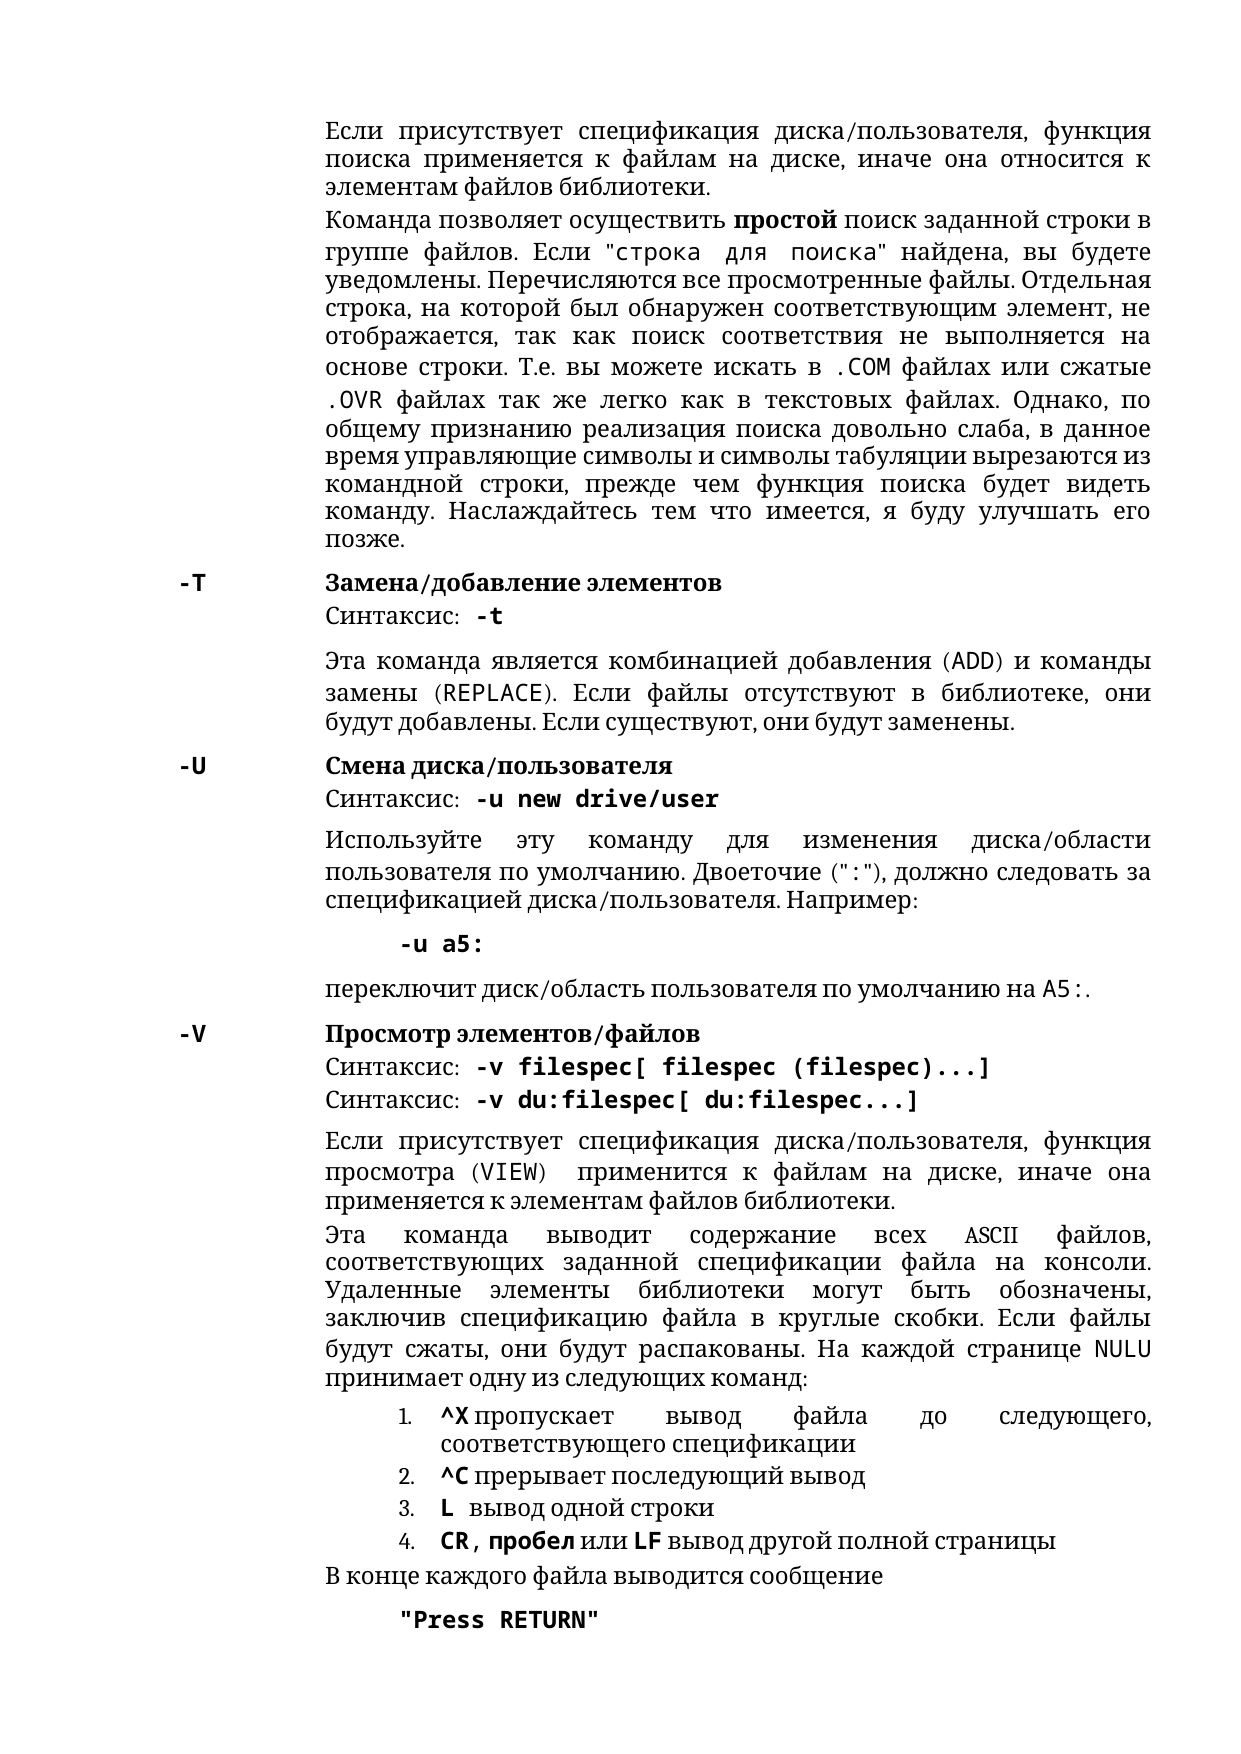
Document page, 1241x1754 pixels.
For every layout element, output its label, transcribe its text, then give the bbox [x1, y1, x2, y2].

text переключит диск/область пользователя по умолчанию на A5:. [325, 972, 1152, 1005]
text Синтаксис: -v du:filespec[ du:filespec...] [325, 1082, 1152, 1115]
text Если присутствует спецификация диска/пользователя, функция просмотра (VIEW) применится к файлам на диске, иначе она применяется к элементам файлов библиотеки. [325, 1127, 1152, 1215]
list ^C прерывает последующий вывод [398, 1459, 1152, 1491]
list ^X пропускает вывод файла до следующего, соответствующего спецификации [398, 1398, 1152, 1459]
text Используйте эту команду для изменения диска/области пользователя по умолчанию. Двоеточие (":"), должно следовать за спецификацией диска/пользователя. Например: [325, 827, 1152, 914]
list CR, пробел или LF вывод другой полной страницы [398, 1524, 1152, 1556]
text Синтаксис: -t [325, 598, 1152, 631]
text Если присутствует спецификация диска/пользователя, функция поиска применяется к файлам на диске, иначе она относится к элементам файлов библиотеки. [325, 118, 1152, 201]
text Синтаксис: -v filespec[ filespec (filespec)...] [325, 1050, 1152, 1082]
text Эта команда является комбинацией добавления (ADD) и команды замены (REPLACE). Если файлы отсутствуют в библиотеке, они будут добавлены. Если существуют, они будут заменены. [325, 644, 1152, 736]
text Команда позволяет осуществить простой поиск заданной строки в группе файлов. Если "строка для поиска" найдена, вы будете уведомлены. Перечисляются все просмотренные файлы. Отдельная строка, на которой был обнаружен соответствующим элемент, не отображается, так как поиск соответствия не выполняется на основе строки. Т.е. вы можете искать в .COM файлах или сжатые .OVR файлах так же легко как в текстовых файлах. Однако, по общему признанию реализация поиска довольно слаба, в данное время управляющие символы и символы табуляции вырезаются из командной строки, прежде чем функция поиска будет видеть команду. Наслаждайтесь тем что имеется, я буду улучшать его позже. [325, 207, 1152, 553]
list L вывод одной строки [398, 1491, 1152, 1524]
text -u a5: [399, 927, 1152, 959]
text "Press RETURN" [399, 1603, 1152, 1635]
text -V Просмотр элементов/файлов [177, 1017, 1152, 1050]
text Синтаксис: -u new drive/user [325, 782, 1152, 814]
text Эта команда выводит содержание всех ASCII файлов, соответствующих заданной спецификации файла на консоли. Удаленные элементы библиотеки могут быть обозначены, заключив спецификацию файла в круглые скобки. Если файлы будут сжаты, они будут распакованы. На каждой странице NULU принимает одну из следующих команд: [325, 1222, 1152, 1392]
text -U Смена диска/пользователя [177, 749, 1152, 782]
text В конце каждого файла выводится сообщение [325, 1563, 1152, 1590]
text -T Замена/добавление элементов [177, 566, 1152, 598]
